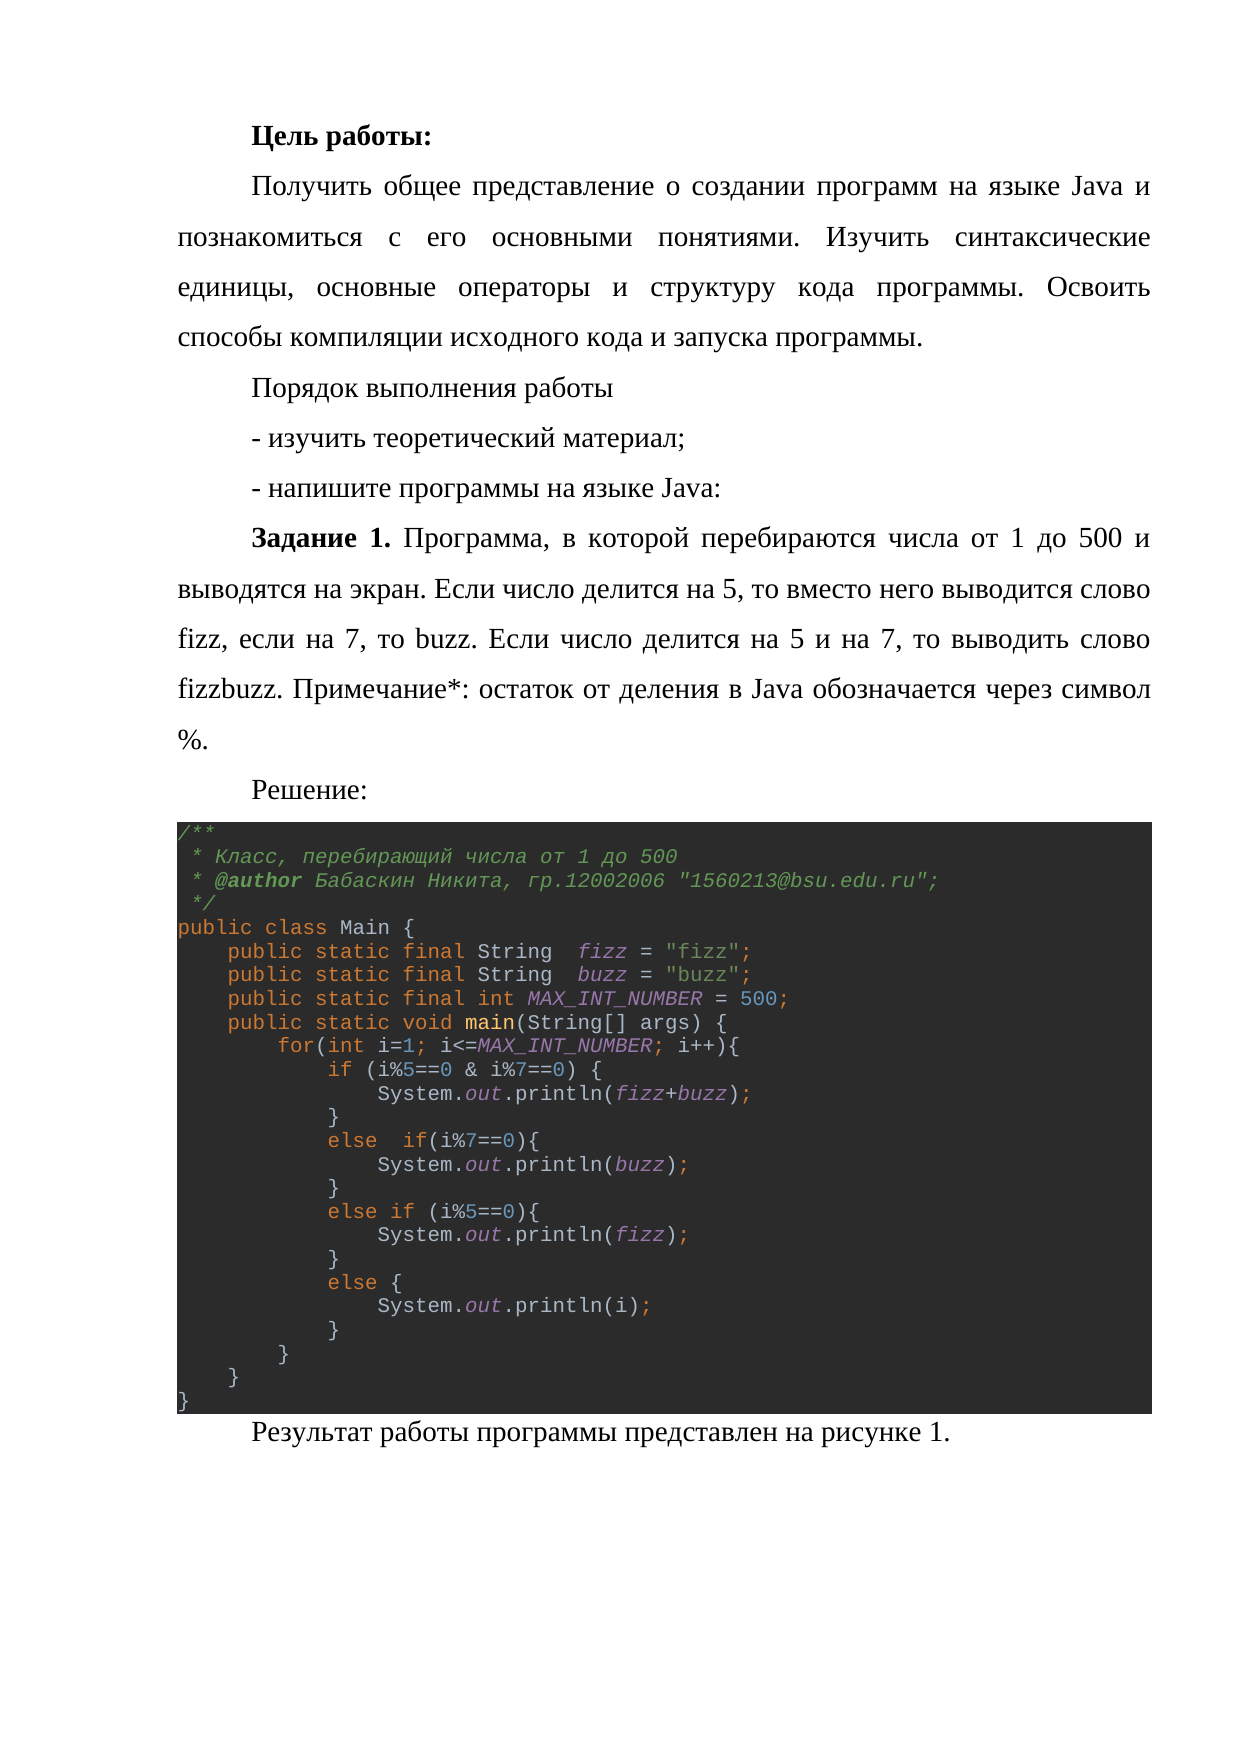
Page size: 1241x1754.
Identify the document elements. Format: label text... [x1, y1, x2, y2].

text Задание 1. Программа, в которой перебираются числа от 1 до 500 и выводятся на экран. Если число делится на 5, то вместо него выводится слово fizz, если на 7, то buzz. Если число делится на 5 и на 7, то выводить слово fizzbuzz. Примечание*: остаток от деления в Java обозначается через символ %. [177, 521, 1152, 755]
text Результат работы программы представлен на рисунке 1. [177, 1414, 1152, 1447]
text /** * Класс, перебирающий числа от 1 до 500 * @author Бабаскин Никита, гр.12002006 "1560213@bsu.edu.ru"; */ public class Main { public static final String fizz = "fizz"; public static final String buzz = "buzz"; public static final int MAX_INT_NUMBER = 500; public static void main(String[] args) { for(int i=1; i<=MAX_INT_NUMBER; i++){ if (i%5==0 & i%7==0) { System.out.println(fizz+buzz); } else if(i%7==0){ System.out.println(buzz); } else if (i%5==0){ System.out.println(fizz); } else { System.out.println(i); } } } } [177, 822, 1152, 1414]
text - напишите программы на языке Java: [177, 470, 1152, 504]
text Решение: [177, 772, 1152, 806]
text Порядок выполнения работы [177, 370, 1152, 403]
text Получить общее представление о создании программ на языке Java и познакомиться с его основными понятиями. Изучить синтаксические единицы, основные операторы и структуру кода программы. Освоить способы компиляции исходного кода и запуска программы. [177, 168, 1152, 353]
text - изучить теоретический материал; [177, 420, 1152, 453]
text Цель работы: [177, 118, 1152, 152]
